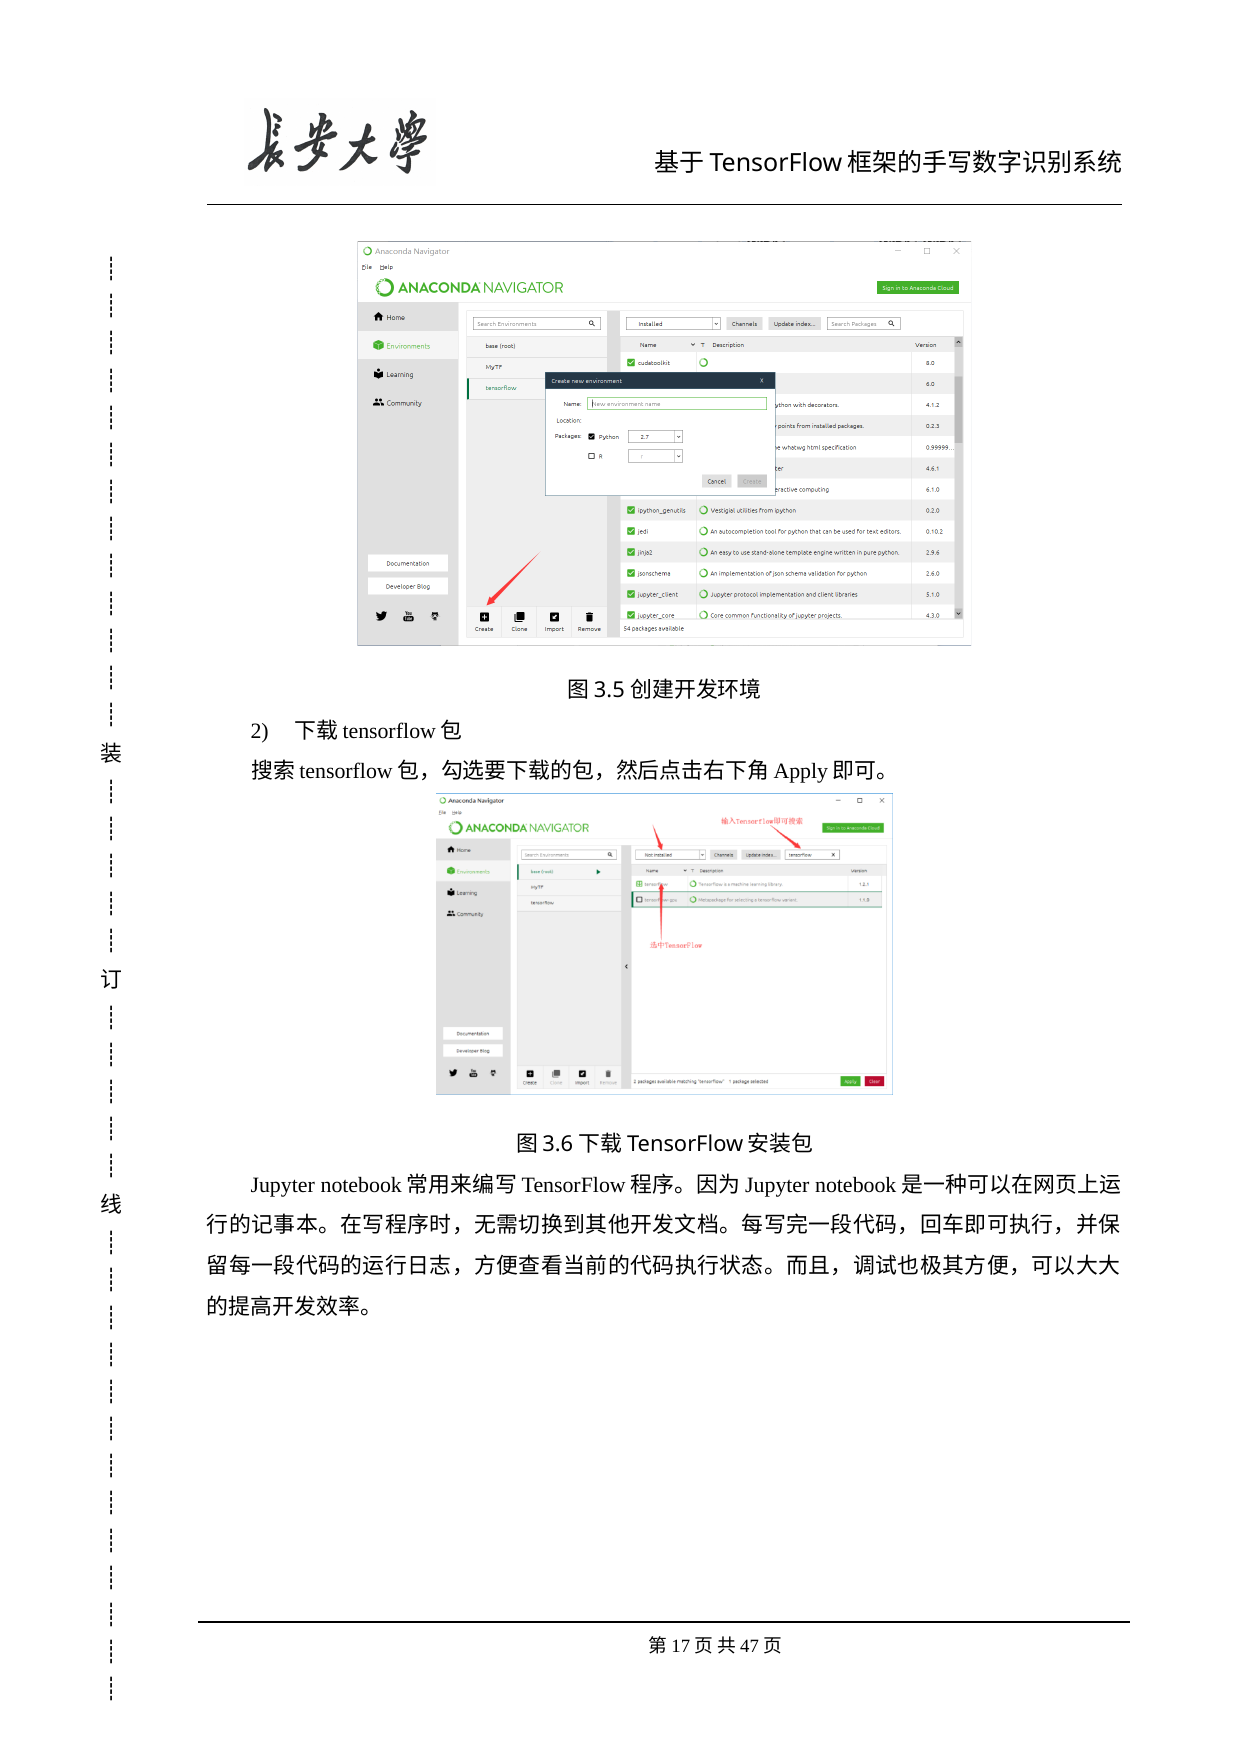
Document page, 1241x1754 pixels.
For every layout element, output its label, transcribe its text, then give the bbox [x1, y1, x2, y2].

text 图3.5 创建开发环境 [207, 672, 1122, 704]
picture [357, 241, 972, 646]
list 下载tensorflow包 [250, 712, 1122, 745]
text 搜索tensorflow包，勾选要下载的包，然后点击右下角Apply即可。 [207, 753, 1122, 786]
picture [243, 98, 437, 186]
text 图3.6 下载TensorFlow安装包 [207, 1126, 1122, 1158]
picture [436, 793, 893, 1095]
text Jupyter notebook常用来编写TensorFlow程序。因为Jupyter notebook是一种可以在网页上运行的记事本。在写程序时，无需切换到其他开发文档。每写完一段代码，回车即可执行，并保留每一段代码的运行日志，方便查看当前的代码执行状态。而且，调试也极其方便，可以大大的提高开发效率。 [207, 1166, 1122, 1321]
